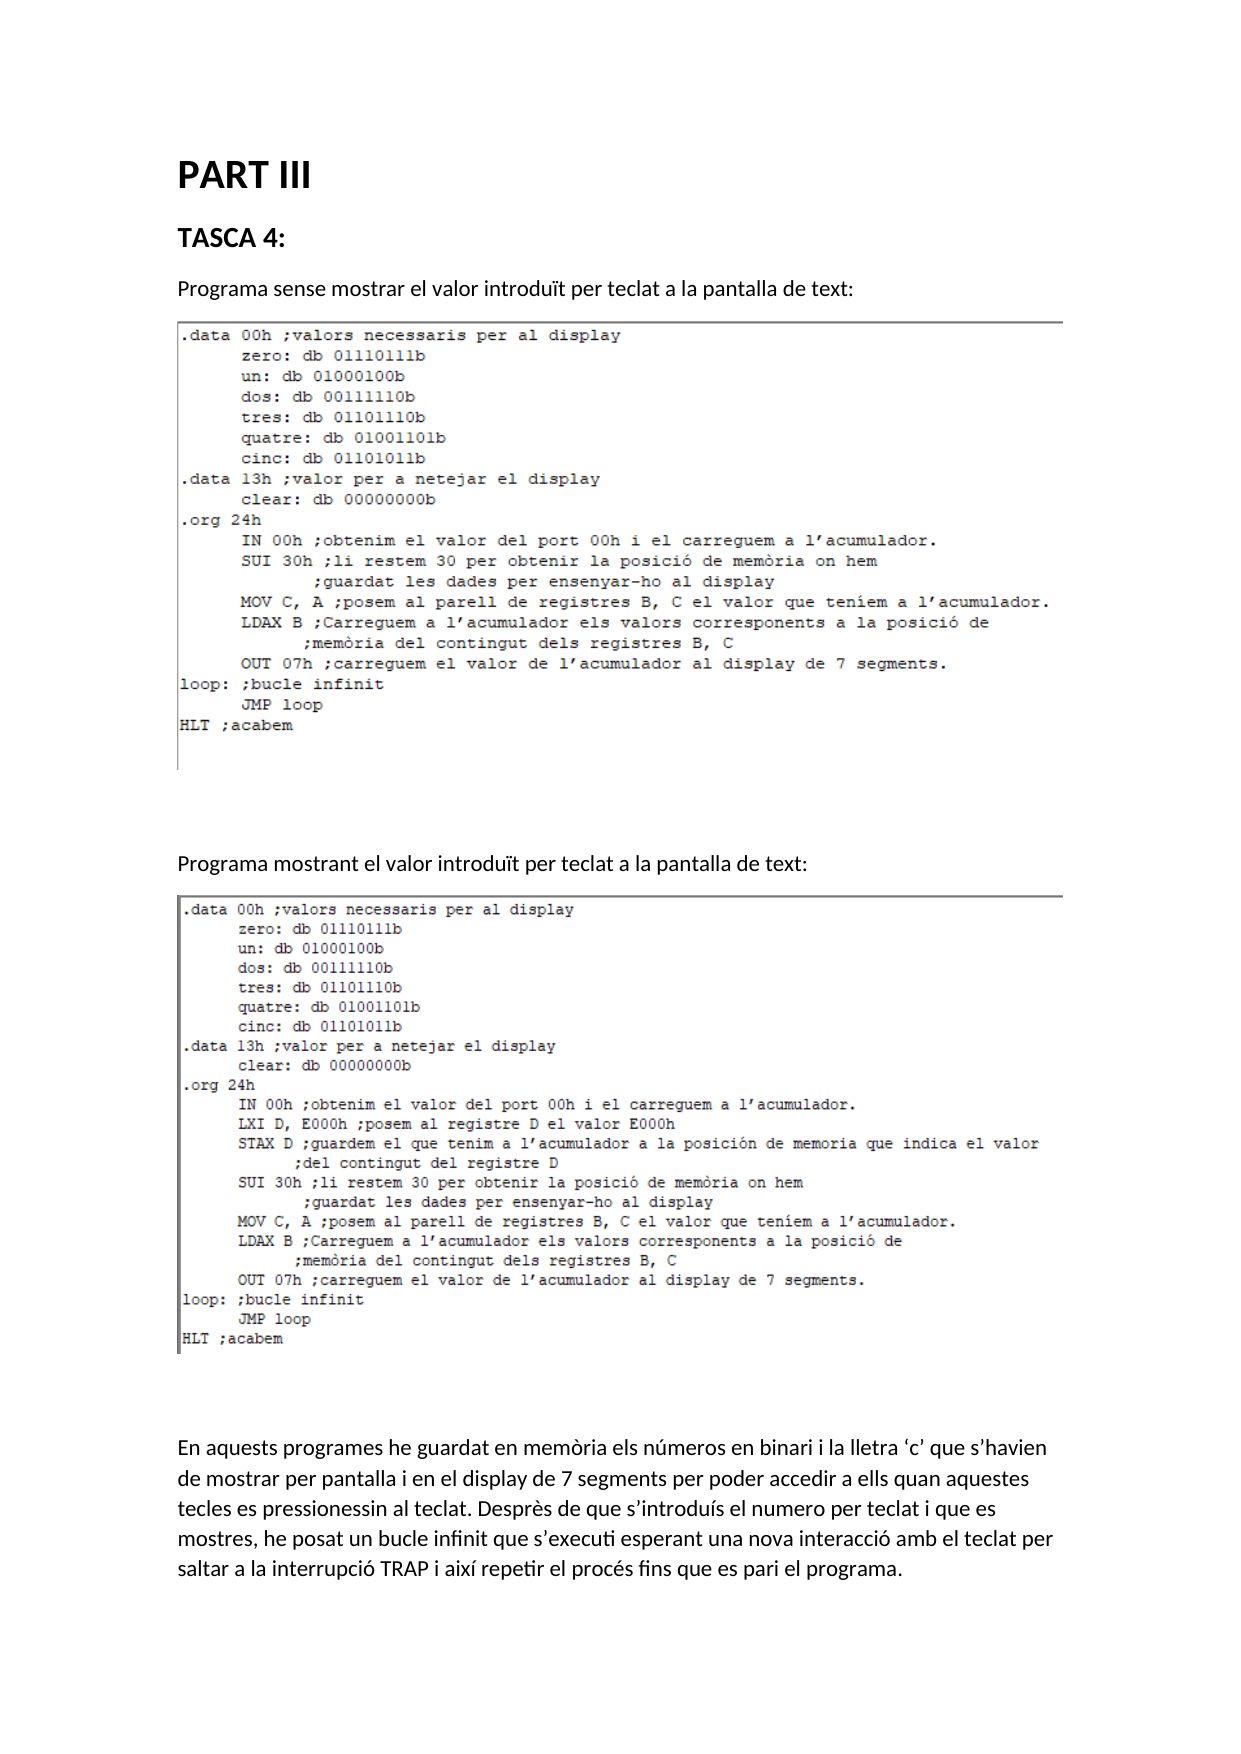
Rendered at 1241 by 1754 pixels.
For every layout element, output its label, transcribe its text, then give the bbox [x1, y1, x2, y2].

picture [177, 321, 1063, 770]
text PART III [177, 148, 1063, 198]
text Programa sense mostrar el valor introduït per teclat a la pantalla de text: [177, 274, 1063, 302]
text Programa mostrant el valor introduït per teclat a la pantalla de text: [177, 849, 1063, 877]
text En aquests programes he guardat en memòria els números en binari i la lletra ‘c’ que s’havien de mostrar per pantalla i en el display de 7 segments per poder accedir a ells quan aquestes tecles es pressionessin al teclat. Desprès de que s’introduís el numero per teclat i que es mostres, he posat un bucle infinit que s’executi esperant una nova interacció amb el teclat per saltar a la interrupció TRAP i així repetir el procés fins que es pari el programa. [177, 1433, 1063, 1582]
text TASCA 4: [177, 219, 1063, 255]
picture [177, 895, 1063, 1354]
